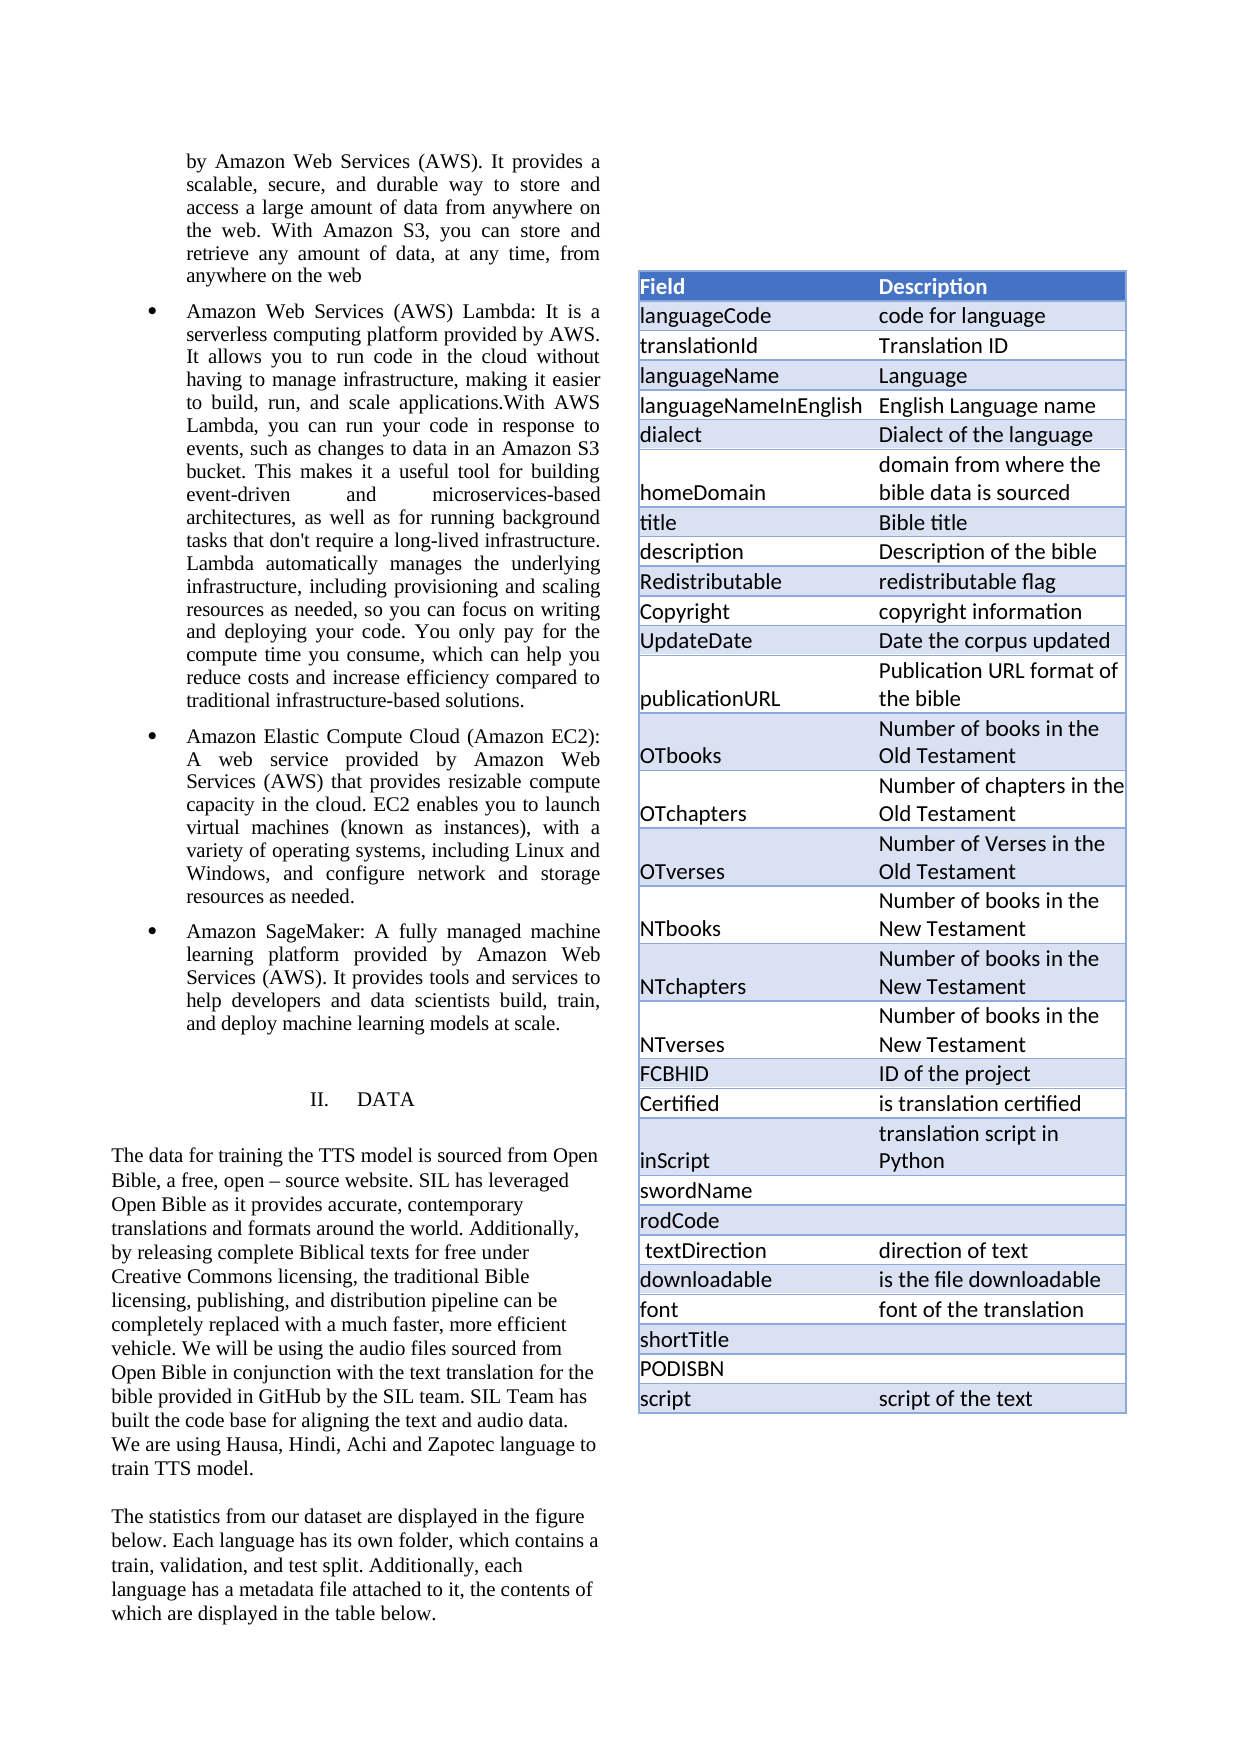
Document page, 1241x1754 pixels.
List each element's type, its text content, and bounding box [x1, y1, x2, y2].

table_cell Description of the bible [878, 537, 1125, 565]
table_cell Date the corpus updated [878, 626, 1125, 654]
list Amazon Web Services (AWS) Lambda: It is a serverless computing platform provided by AWS. It allows you to run code in the cloud without having to manage infrastructure, making it easier to build, run, and scale applications.With AWS Lambda, you can run your code in response to events, such as changes to data in an Amazon S3 bucket. This makes it a useful tool for building event-driven and microservices-based architectures, as well as for running background tasks that don't require a long-lived infrastructure. Lambda automatically manages the underlying infrastructure, including provisioning and scaling resources as needed, so you can focus on writing and deploying your code. You only pay for the compute time you consume, which can help you reduce costs and increase efficiency compared to traditional infrastructure-based solutions. [148, 300, 601, 712]
table_cell Certified [640, 1089, 878, 1117]
table_cell ID of the project [878, 1059, 1125, 1087]
table_cell Number of books in the New Testament [878, 944, 1125, 1000]
table_cell font of the translation [878, 1295, 1125, 1323]
table_cell Publication URL format of the bible [878, 656, 1125, 712]
table_cell Number of books in the New Testament [878, 887, 1125, 942]
table_cell Number of chapters in the Old Testament [878, 771, 1125, 827]
table_cell rodCode [640, 1206, 878, 1234]
table_cell code for language [878, 302, 1125, 330]
table_cell font [640, 1295, 878, 1323]
text The statistics from our dataset are displayed in the figure below. Each language has its own folder, which contains a train, validation, and test split. Additionally, each language has a metadata file attached to it, the contents of which are displayed in the table below. [111, 1504, 601, 1625]
table_cell downloadable [640, 1265, 878, 1293]
table_cell [878, 1206, 1125, 1234]
table_cell NTbooks [640, 887, 878, 942]
table_cell publicationURL [640, 656, 878, 712]
table_cell languageCode [640, 302, 878, 330]
table_cell Number of books in the New Testament [878, 1002, 1125, 1058]
table_cell Redistributable [640, 567, 878, 595]
table_cell Dialect of the language [878, 420, 1125, 448]
table_cell inScript [640, 1119, 878, 1175]
table_cell direction of text [878, 1236, 1125, 1264]
table_cell [878, 1325, 1125, 1353]
table_header Field [640, 272, 878, 300]
table_cell Number of books in the Old Testament [878, 714, 1125, 770]
list Amazon Elastic Compute Cloud (Amazon EC2): A web service provided by Amazon Web Services (AWS) that provides resizable compute capacity in the cloud. EC2 enables you to launch virtual machines (known as instances), with a variety of operating systems, including Linux and Windows, and configure network and storage resources as needed. [148, 725, 601, 908]
table_cell [878, 1355, 1125, 1382]
table_cell is the file downloadable [878, 1265, 1125, 1293]
table_cell homeDomain [640, 450, 878, 506]
table_cell OTverses [640, 829, 878, 885]
table_cell OTchapters [640, 771, 878, 827]
text The data for training the TTS model is sourced from Open Bible, a free, open – source website. SIL has leveraged Open Bible as it provides accurate, contemporary translations and formats around the world. Additionally, by releasing complete Biblical texts for free under Creative Commons licensing, the traditional Bible licensing, publishing, and distribution pipeline can be completely replaced with a much faster, more efficient vehicle. We will be using the audio files sourced from Open Bible in conjunction with the text translation for the bible provided in GitHub by the SIL team. SIL Team has built the code base for aligning the text and audio data. We are using Hausa, Hindi, Achi and Zapotec language to train TTS model. [111, 1143, 601, 1480]
table_cell Copyright [640, 597, 878, 625]
table_cell domain from where the bible data is sourced [878, 450, 1125, 506]
table_cell English Language name [878, 391, 1125, 419]
list Amazon SageMaker: A fully managed machine learning platform provided by Amazon Web Services (AWS). It provides tools and services to help developers and data scientists build, train, and deploy machine learning models at scale. [148, 921, 601, 1035]
table_cell swordName [640, 1176, 878, 1204]
table_cell Language [878, 361, 1125, 389]
table_cell translationId [640, 331, 878, 359]
table_cell textDirection [640, 1236, 878, 1264]
table_cell script [640, 1384, 878, 1412]
table_cell is translation certified [878, 1089, 1125, 1117]
table_cell PODISBN [640, 1355, 878, 1382]
table_cell languageNameInEnglish [640, 391, 878, 419]
table_cell UpdateDate [640, 626, 878, 654]
table_cell OTbooks [640, 714, 878, 770]
table_cell translation script in Python [878, 1119, 1125, 1175]
subtitle DATA [111, 1087, 601, 1111]
table_header Description [878, 272, 1125, 300]
table_cell description [640, 537, 878, 565]
table_cell Bible title [878, 508, 1125, 536]
table_cell copyright information [878, 597, 1125, 625]
table_cell title [640, 508, 878, 536]
table_cell dialect [640, 420, 878, 448]
table_cell NTverses [640, 1002, 878, 1058]
table_cell redistributable flag [878, 567, 1125, 595]
table_cell shortTitle [640, 1325, 878, 1353]
table_cell [878, 1176, 1125, 1204]
table_cell NTchapters [640, 944, 878, 1000]
table_cell script of the text [878, 1384, 1125, 1412]
table_cell Translation ID [878, 331, 1125, 359]
table_cell FCBHID [640, 1059, 878, 1087]
table_cell languageName [640, 361, 878, 389]
table_cell Number of Verses in the Old Testament [878, 829, 1125, 885]
